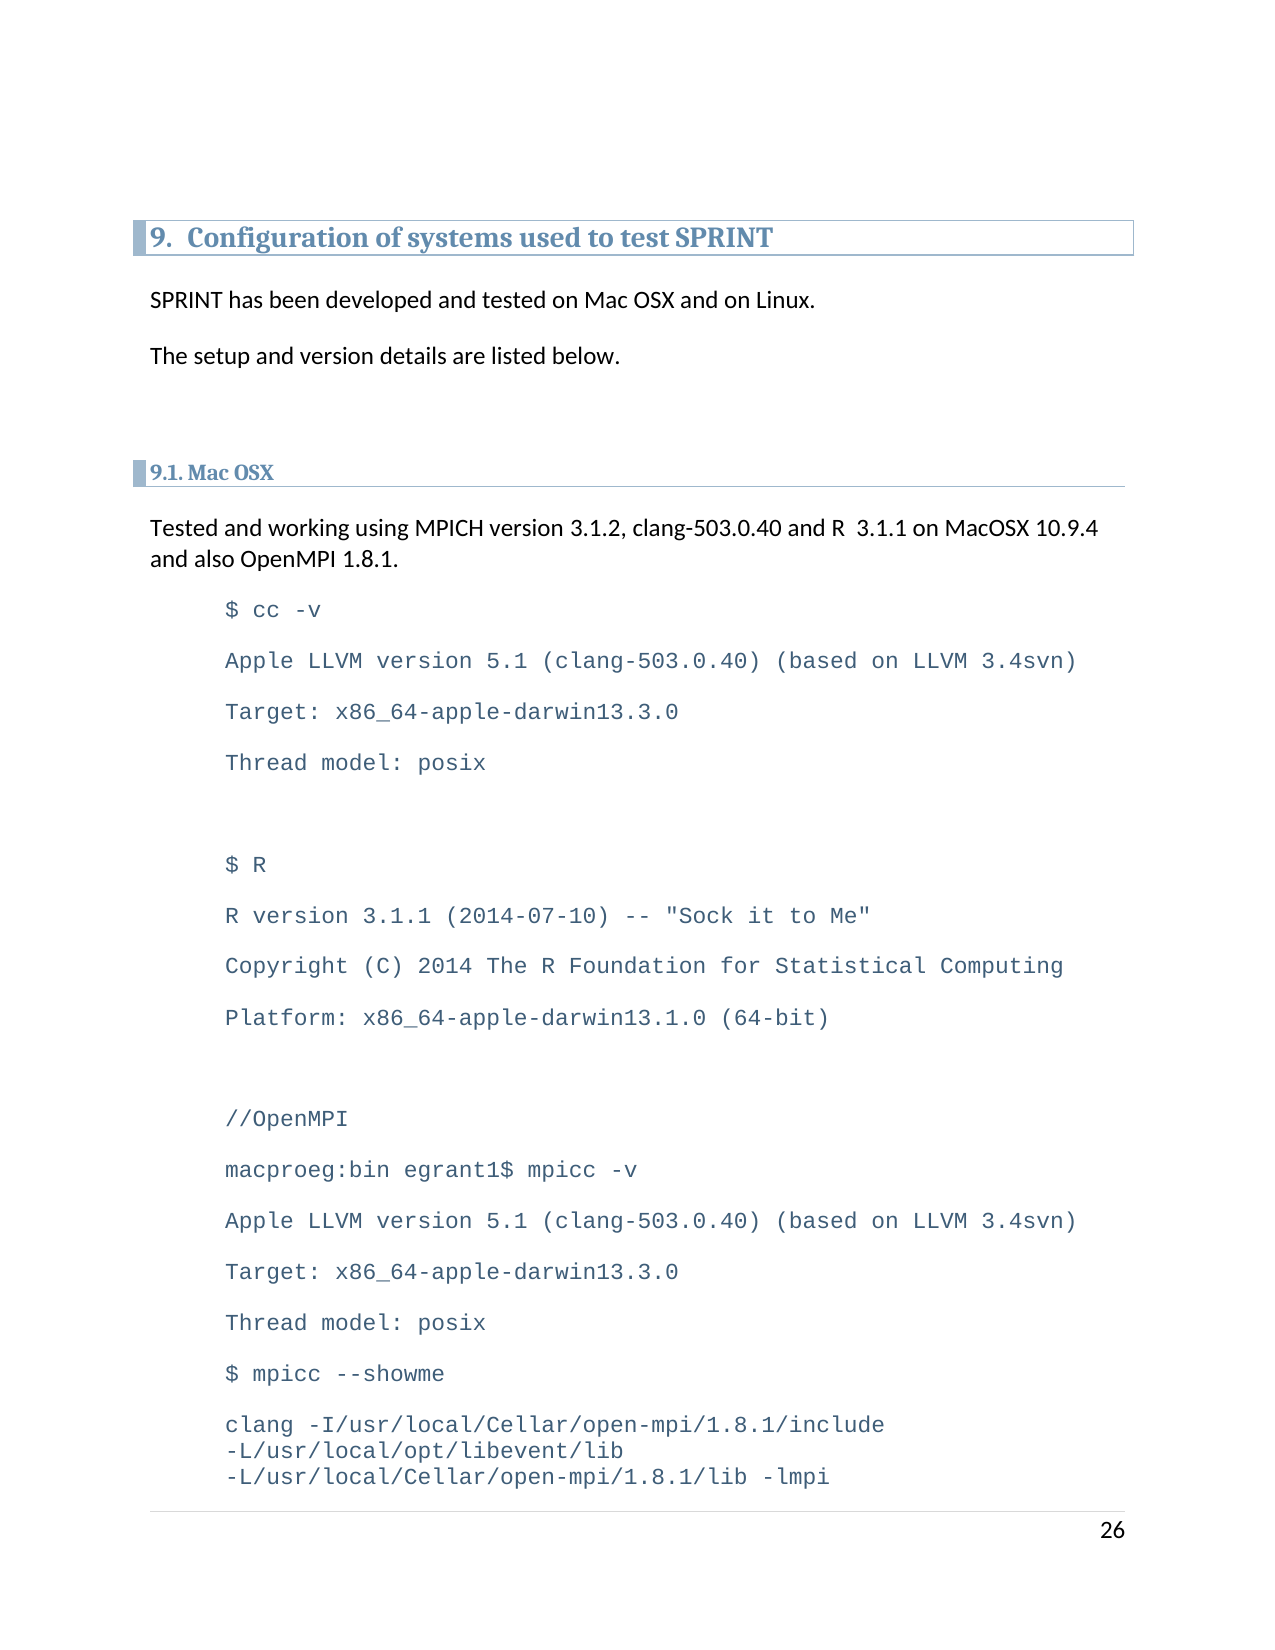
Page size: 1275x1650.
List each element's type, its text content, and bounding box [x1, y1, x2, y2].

text The setup and version details are listed below. [150, 340, 1125, 371]
text $ cc -v [225, 598, 1125, 624]
text macproeg:bin egrant1$ mpicc -v [225, 1159, 1125, 1184]
text Thread model: posix [225, 751, 1125, 777]
text SPRINT has been developed and tested on Mac OSX and on Linux. [150, 284, 1125, 315]
text Tested and working using MPICH version 3.1.2, clang-503.0.40 and R 3.1.1 on MacOSX 10.9.4 and also OpenMPI 1.8.1. [150, 512, 1125, 573]
text Apple LLVM version 5.1 (clang-503.0.40) (based on LLVM 3.4svn) [225, 649, 1125, 675]
text Target: x86_64-apple-darwin13.3.0 [225, 700, 1125, 726]
text Apple LLVM version 5.1 (clang-503.0.40) (based on LLVM 3.4svn) [225, 1209, 1125, 1236]
subtitle Mac OSX [146, 460, 1125, 486]
text Platform: x86_64-apple-darwin13.1.0 (64-bit) [225, 1006, 1125, 1032]
text //OpenMPI [225, 1108, 1125, 1134]
text Target: x86_64-apple-darwin13.3.0 [225, 1261, 1125, 1286]
subtitle Configuration of systems used to test SPRINT [146, 221, 1133, 254]
text clang -I/usr/local/Cellar/open-mpi/1.8.1/include -L/usr/local/opt/libevent/lib -L/usr/local/Cellar/open-mpi/1.8.1/lib -lmpi [225, 1413, 1125, 1491]
text Thread model: posix [225, 1311, 1125, 1337]
text $ mpicc --showme [225, 1362, 1125, 1388]
text Copyright (C) 2014 The R Foundation for Statistical Computing [225, 955, 1125, 981]
text R version 3.1.1 (2014-07-10) -- "Sock it to Me" [225, 904, 1125, 930]
text $ R [225, 853, 1125, 879]
